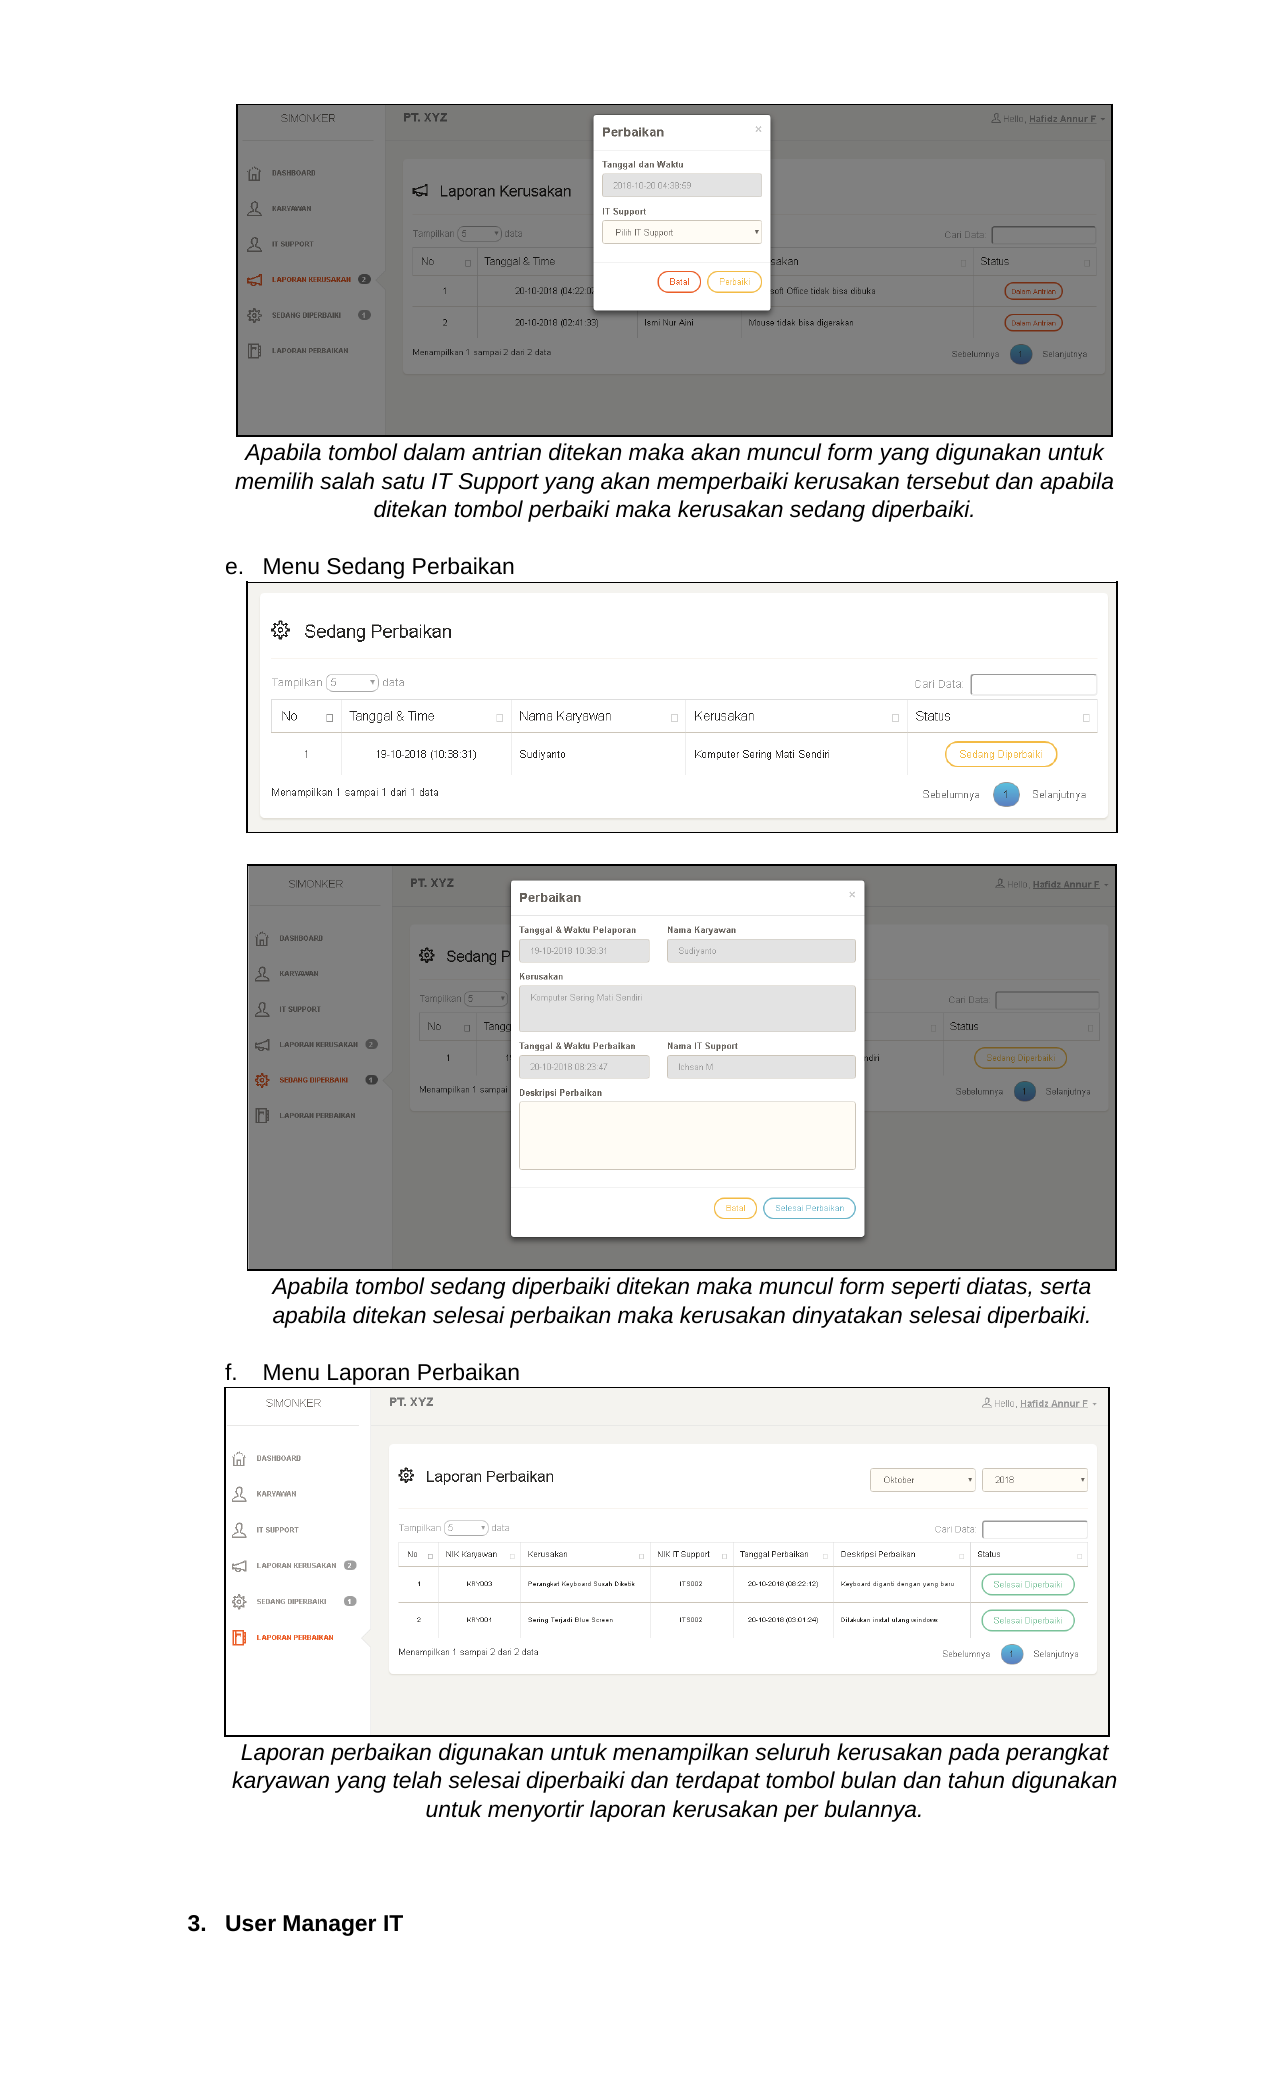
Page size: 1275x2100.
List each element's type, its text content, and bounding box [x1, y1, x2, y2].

list Apabila tombol sedang diperbaiki ditekan maka muncul form seperti diatas, serta apabila ditekan selesai perbaikan maka kerusakan dinyatakan selesai diperbaiki. [239, 1273, 1125, 1328]
picture [248, 866, 1115, 1269]
list Menu Laporan Perbaikan [225, 1358, 1125, 1385]
list Laporan perbaikan digunakan untuk menampilkan seluruh kerusakan pada perangkat karyawan yang telah selesai diperbaiki dan terdapat tombol bulan dan tahun digunakan untuk menyortir laporan kerusakan per bulannya. [224, 1739, 1125, 1822]
picture [248, 583, 1116, 832]
list Menu Sedang Perbaikan [225, 553, 1125, 579]
list Apabila tombol dalam antrian ditekan maka akan muncul form yang digunakan untuk memilih salah satu IT Support yang akan memperbaiki kerusakan tersebut dan apabila ditekan tombol perbaiki maka kerusakan sedang diperbaiki. [224, 439, 1125, 522]
picture [226, 1388, 1108, 1735]
list User Manager IT [187, 1909, 1125, 1936]
picture [238, 105, 1111, 435]
